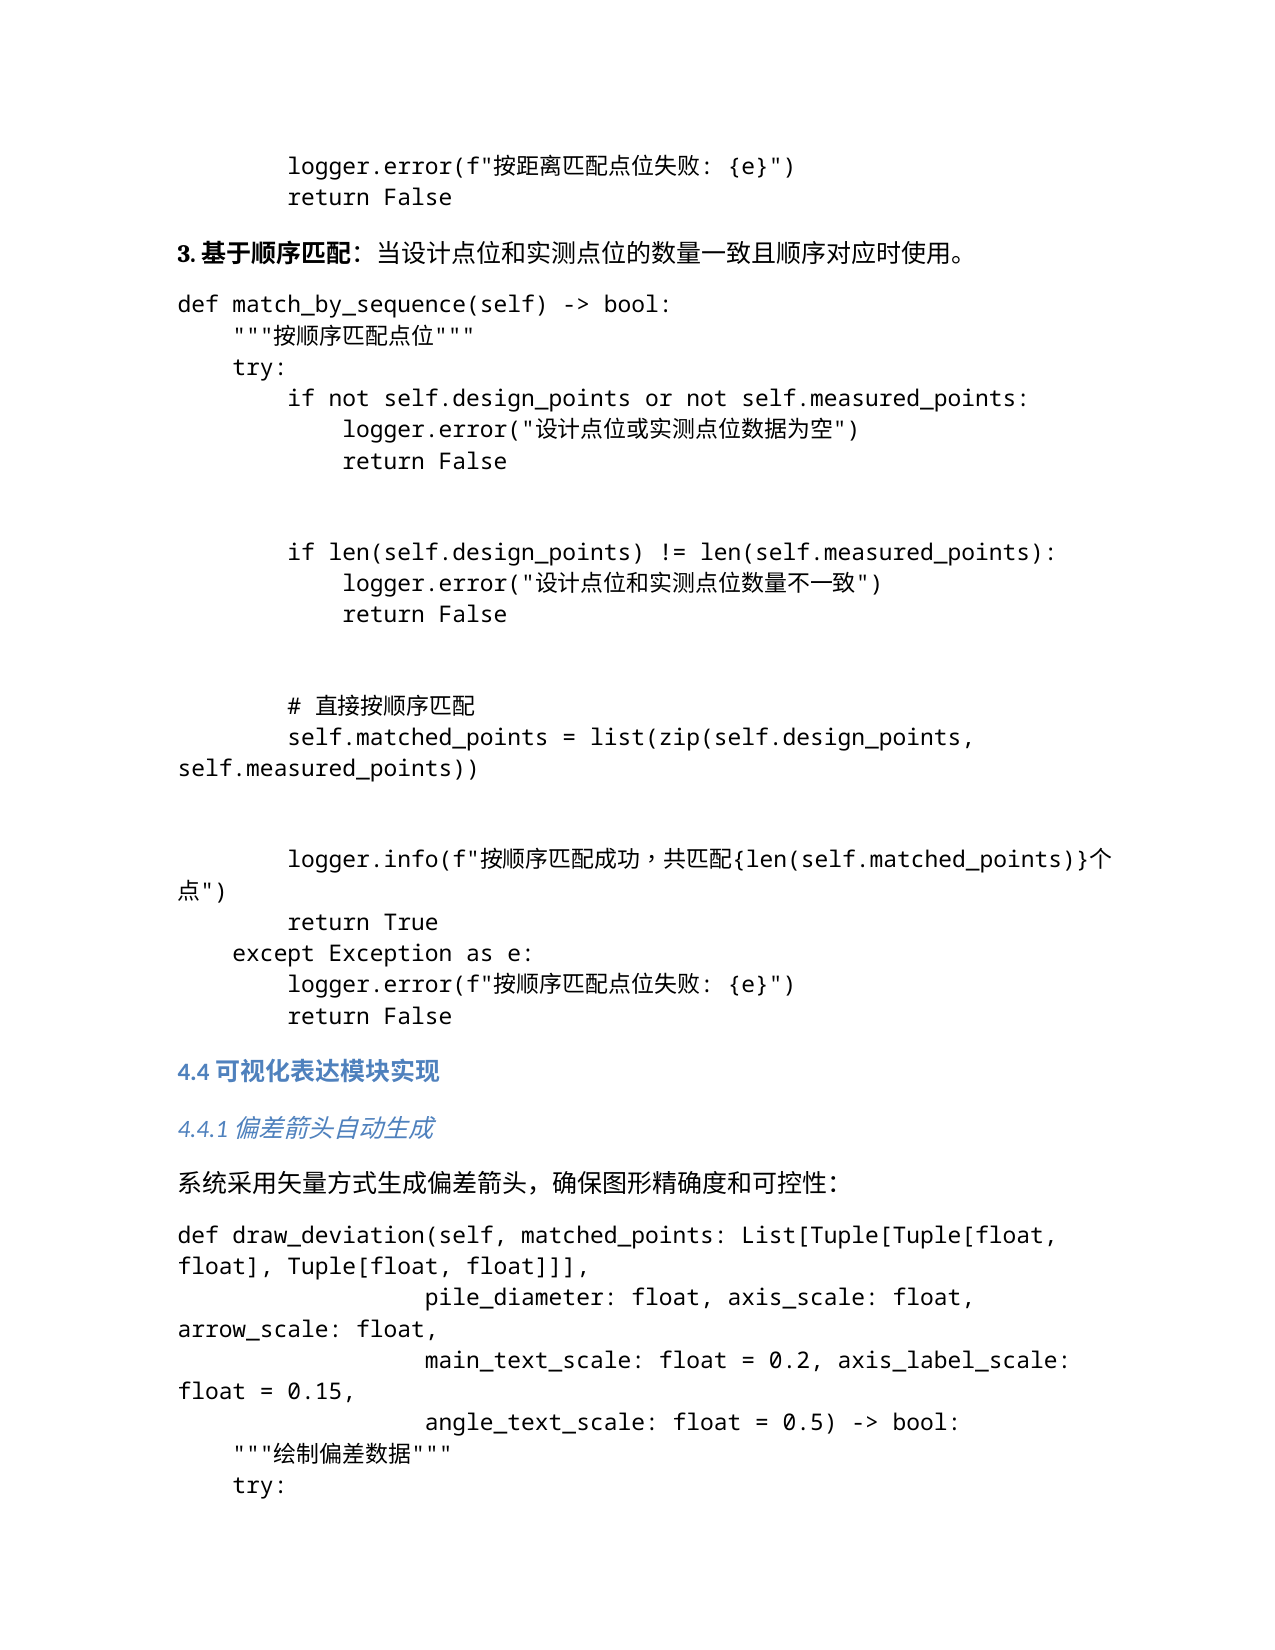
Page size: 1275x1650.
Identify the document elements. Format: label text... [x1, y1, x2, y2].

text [177, 150, 1133, 212]
subtitle 4.4 可视化表达模块实现 [177, 1052, 1133, 1088]
subtitle 4.4.1 偏差箭头自动生成 [177, 1109, 1133, 1145]
text 系统采用矢量方式生成偏差箭头，确保图形精确度和可控性： [177, 1164, 1133, 1200]
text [177, 1219, 1133, 1500]
text def match_by_sequence(self) -> bool: """按顺序匹配点位""" try: if not self.design_points or not self.measured_points: logger.error("设计点位或实测点位数据为空") return False if len(self.design_points) != len(self.measured_points): logger.error("设计点位和实测点位数量不一致") return False # 直接按顺序匹配 self.matched_points = list(zip(self.design_points, self.measured_points)) logger.info(f"按顺序匹配成功，共匹配{len(self.matched_points)}个点") return True except Exception as e: logger.error(f"按顺序匹配点位失败: {e}") return False [177, 288, 1133, 1031]
text 3. 基于顺序匹配：当设计点位和实测点位的数量一致且顺序对应时使用。 [177, 233, 1133, 269]
